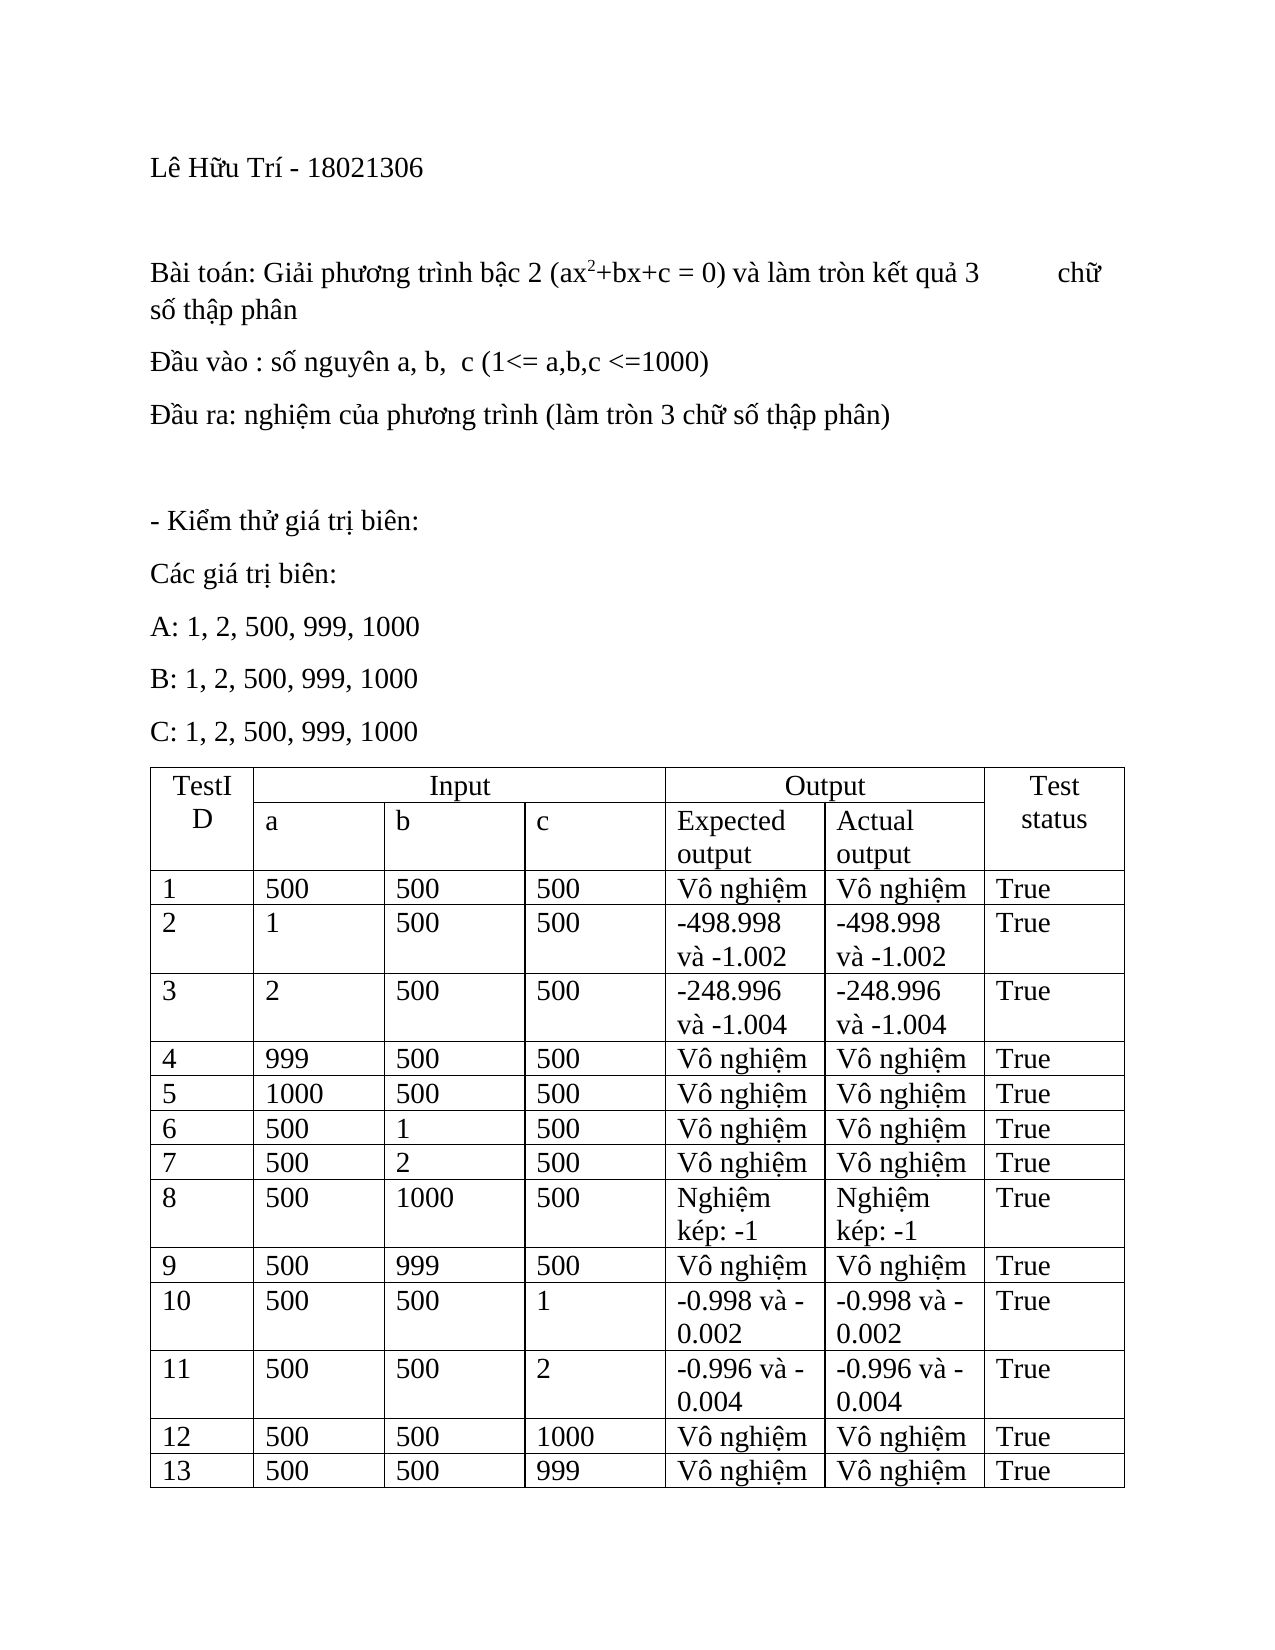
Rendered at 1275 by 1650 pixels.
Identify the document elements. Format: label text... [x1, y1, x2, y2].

table_cell True [985, 871, 1124, 904]
table_cell True [985, 1351, 1124, 1418]
table_cell 1000 [254, 1076, 384, 1110]
table_cell Vô nghiệm [666, 1248, 824, 1282]
table_cell True [985, 1454, 1124, 1487]
table_cell 1 [526, 1283, 665, 1350]
table_cell Vô nghiệm [666, 1419, 824, 1452]
text Đầu ra: nghiệm của phương trình (làm tròn 3 chữ số thập phân) [150, 397, 1125, 431]
table_cell 9 [151, 1248, 253, 1282]
table_cell True [985, 1042, 1124, 1075]
table_cell 1 [254, 905, 384, 972]
table_cell Vô nghiệm [826, 1076, 984, 1110]
table_header Output [666, 768, 984, 802]
table_cell 1 [151, 871, 253, 904]
table_cell 999 [526, 1454, 665, 1487]
table_cell Vô nghiệm [826, 1145, 984, 1179]
table_cell 500 [254, 1145, 384, 1179]
table_cell 1000 [526, 1419, 665, 1452]
table_cell Nghiệm kép: -1 [666, 1180, 824, 1247]
table_cell 2 [254, 974, 384, 1041]
text C: 1, 2, 500, 999, 1000 [150, 714, 1125, 748]
table_cell 2 [151, 905, 253, 972]
table_cell 1 [385, 1111, 524, 1144]
table_cell True [985, 1419, 1124, 1452]
table_cell True [985, 1248, 1124, 1282]
table_cell Vô nghiệm [666, 1111, 824, 1144]
table_cell Expected output [666, 803, 824, 870]
table_cell 500 [526, 974, 665, 1041]
text A: 1, 2, 500, 999, 1000 [150, 609, 1125, 642]
table_cell 500 [254, 1454, 384, 1487]
table_cell 500 [526, 1076, 665, 1110]
table_cell Vô nghiệm [826, 871, 984, 904]
table_cell 500 [526, 1248, 665, 1282]
table_cell 2 [526, 1351, 665, 1418]
table_cell -248.996 và -1.004 [666, 974, 824, 1041]
table_cell -0.996 và -0.004 [826, 1351, 984, 1418]
table_cell 500 [526, 905, 665, 972]
table_header Input [254, 768, 665, 802]
table_cell Vô nghiệm [666, 1042, 824, 1075]
table_cell 500 [526, 1111, 665, 1144]
text Lê Hữu Trí - 18021306 [150, 150, 1125, 183]
text B: 1, 2, 500, 999, 1000 [150, 661, 1125, 695]
table_cell 12 [151, 1419, 253, 1452]
text Bài toán: Giải phương trình bậc 2 (ax2+bx+c = 0) và làm tròn kết quả 3 chữ số thập phân [150, 256, 1125, 325]
table_cell 500 [526, 1180, 665, 1247]
table_cell True [985, 974, 1124, 1041]
table_cell Vô nghiệm [666, 871, 824, 904]
table_cell 500 [254, 1419, 384, 1452]
table_cell Vô nghiệm [666, 1454, 824, 1487]
table_cell -498.998 và -1.002 [826, 905, 984, 972]
table_cell -248.996 và -1.004 [826, 974, 984, 1041]
table_cell 500 [385, 1076, 524, 1110]
table_cell Vô nghiệm [826, 1111, 984, 1144]
table_cell Vô nghiệm [666, 1145, 824, 1179]
table_cell 500 [254, 1351, 384, 1418]
table_cell -498.998 và -1.002 [666, 905, 824, 972]
table_cell 500 [385, 871, 524, 904]
text Các giá trị biên: [150, 556, 1125, 589]
table_cell 500 [254, 1180, 384, 1247]
text - Kiểm thử giá trị biên: [150, 503, 1125, 537]
table_cell Nghiệm kép: -1 [826, 1180, 984, 1247]
table_cell Actual output [826, 803, 984, 870]
table_cell True [985, 1111, 1124, 1144]
table_cell 1000 [385, 1180, 524, 1247]
table_cell 500 [385, 1454, 524, 1487]
table_cell 500 [254, 1111, 384, 1144]
table_cell 8 [151, 1180, 253, 1247]
table_cell b [385, 803, 524, 870]
table_cell 500 [385, 1351, 524, 1418]
table_cell True [985, 905, 1124, 972]
table_cell 500 [385, 905, 524, 972]
table_cell True [985, 1145, 1124, 1179]
table_cell Vô nghiệm [826, 1454, 984, 1487]
table_cell 500 [526, 1042, 665, 1075]
table_cell 4 [151, 1042, 253, 1075]
table_cell 999 [385, 1248, 524, 1282]
table_cell 500 [385, 1042, 524, 1075]
table_cell -0.998 và -0.002 [826, 1283, 984, 1350]
table_cell 500 [254, 1248, 384, 1282]
table_cell 13 [151, 1454, 253, 1487]
table_header TestID [151, 768, 253, 870]
table_cell -0.998 và -0.002 [666, 1283, 824, 1350]
table_cell 500 [526, 871, 665, 904]
table_cell Vô nghiệm [666, 1076, 824, 1110]
table_cell 3 [151, 974, 253, 1041]
table_cell Vô nghiệm [826, 1042, 984, 1075]
table_header Test status [985, 768, 1124, 870]
table_cell 7 [151, 1145, 253, 1179]
table_cell 500 [385, 974, 524, 1041]
table_cell 999 [254, 1042, 384, 1075]
table_cell 500 [385, 1419, 524, 1452]
text Đầu vào : số nguyên a, b, c (1<= a,b,c <=1000) [150, 344, 1125, 378]
table_cell 500 [385, 1283, 524, 1350]
table_cell True [985, 1283, 1124, 1350]
table_cell c [526, 803, 665, 870]
table_cell 10 [151, 1283, 253, 1350]
table_cell 2 [385, 1145, 524, 1179]
table_cell Vô nghiệm [826, 1419, 984, 1452]
table_cell 500 [526, 1145, 665, 1179]
table_cell a [254, 803, 384, 870]
table_cell 500 [254, 871, 384, 904]
table_cell 11 [151, 1351, 253, 1418]
table_cell 500 [254, 1283, 384, 1350]
table_cell -0.996 và -0.004 [666, 1351, 824, 1418]
table_cell 6 [151, 1111, 253, 1144]
table_cell Vô nghiệm [826, 1248, 984, 1282]
table_cell True [985, 1180, 1124, 1247]
table_cell 5 [151, 1076, 253, 1110]
table_cell True [985, 1076, 1124, 1110]
